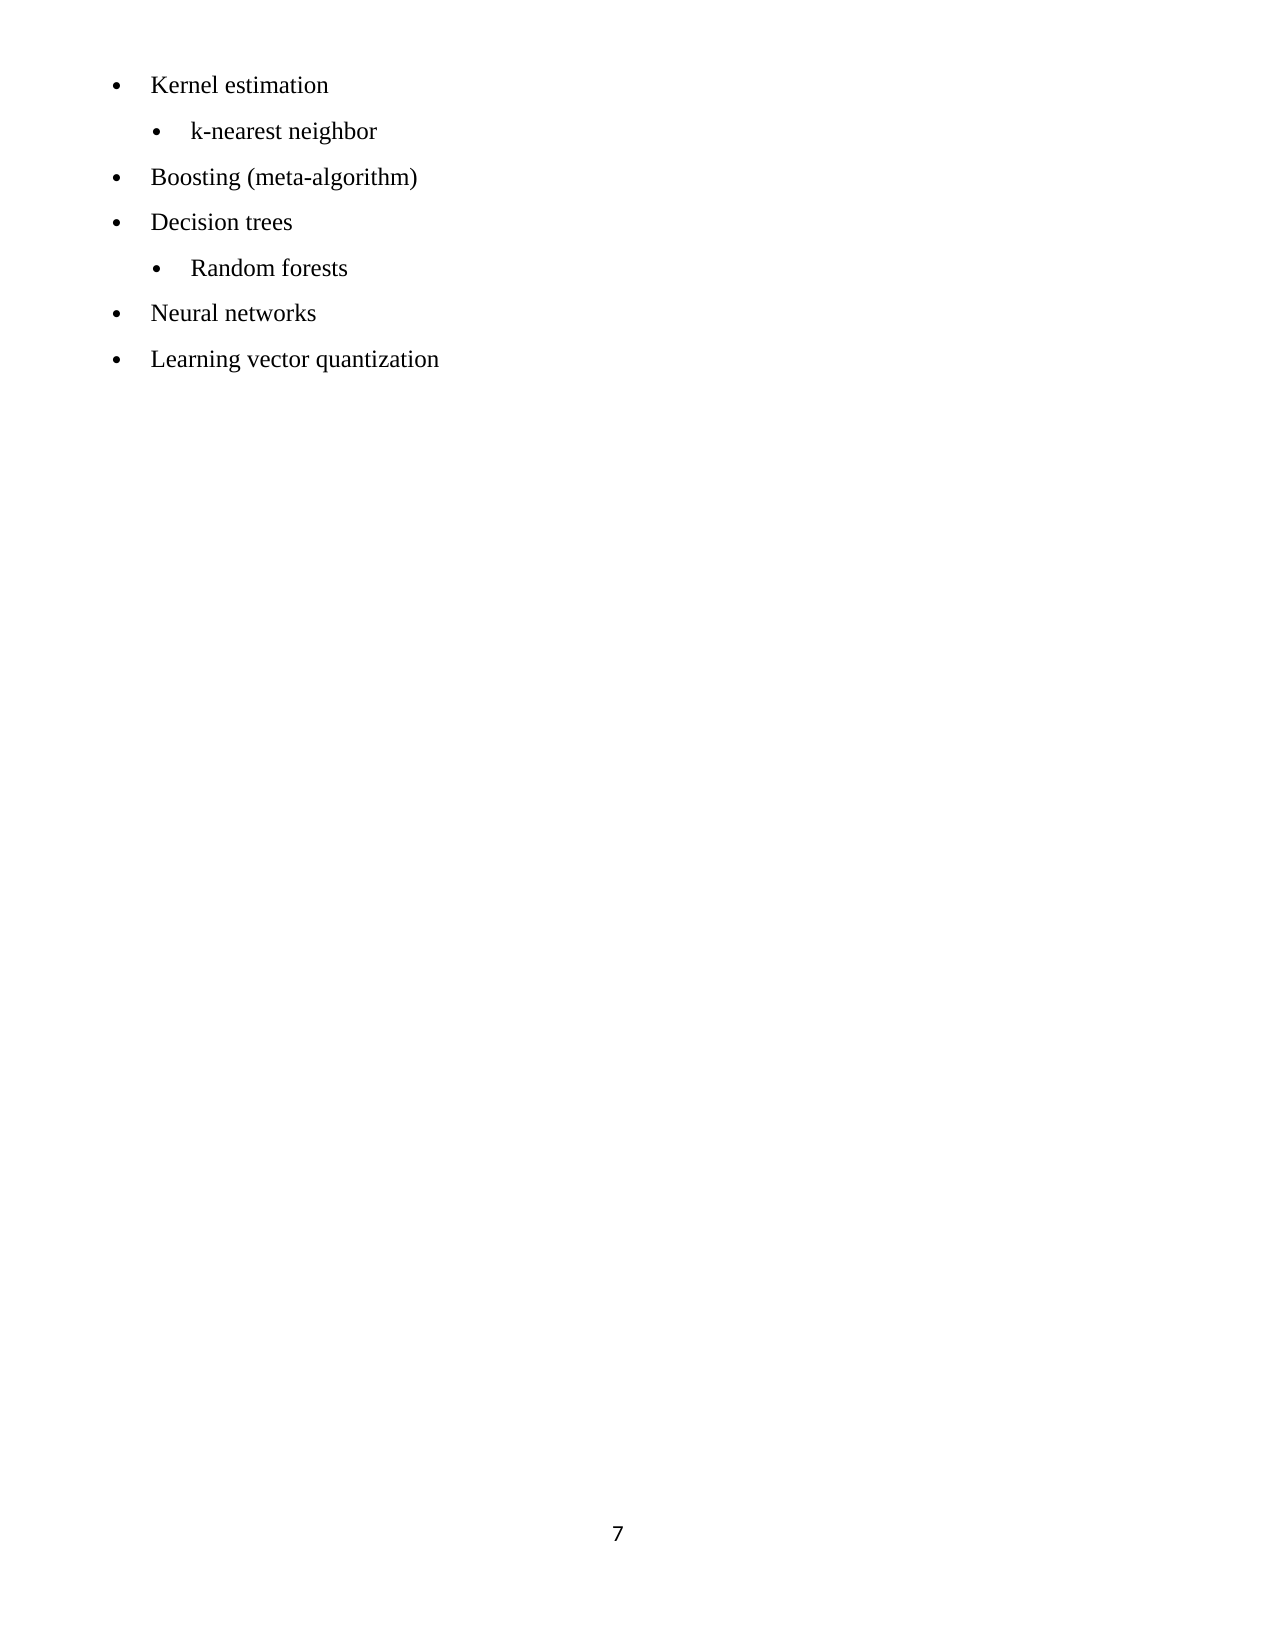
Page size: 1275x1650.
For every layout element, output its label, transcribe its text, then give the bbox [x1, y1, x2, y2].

list Kernel estimation [113, 70, 1125, 99]
list k-nearest neighbor [153, 116, 1125, 145]
list Random forests [153, 253, 1125, 282]
list Learning vector quantization [113, 344, 1125, 373]
list Neural networks [113, 298, 1125, 327]
list Decision trees [113, 207, 1125, 236]
list Boosting (meta-algorithm) [113, 162, 1125, 190]
